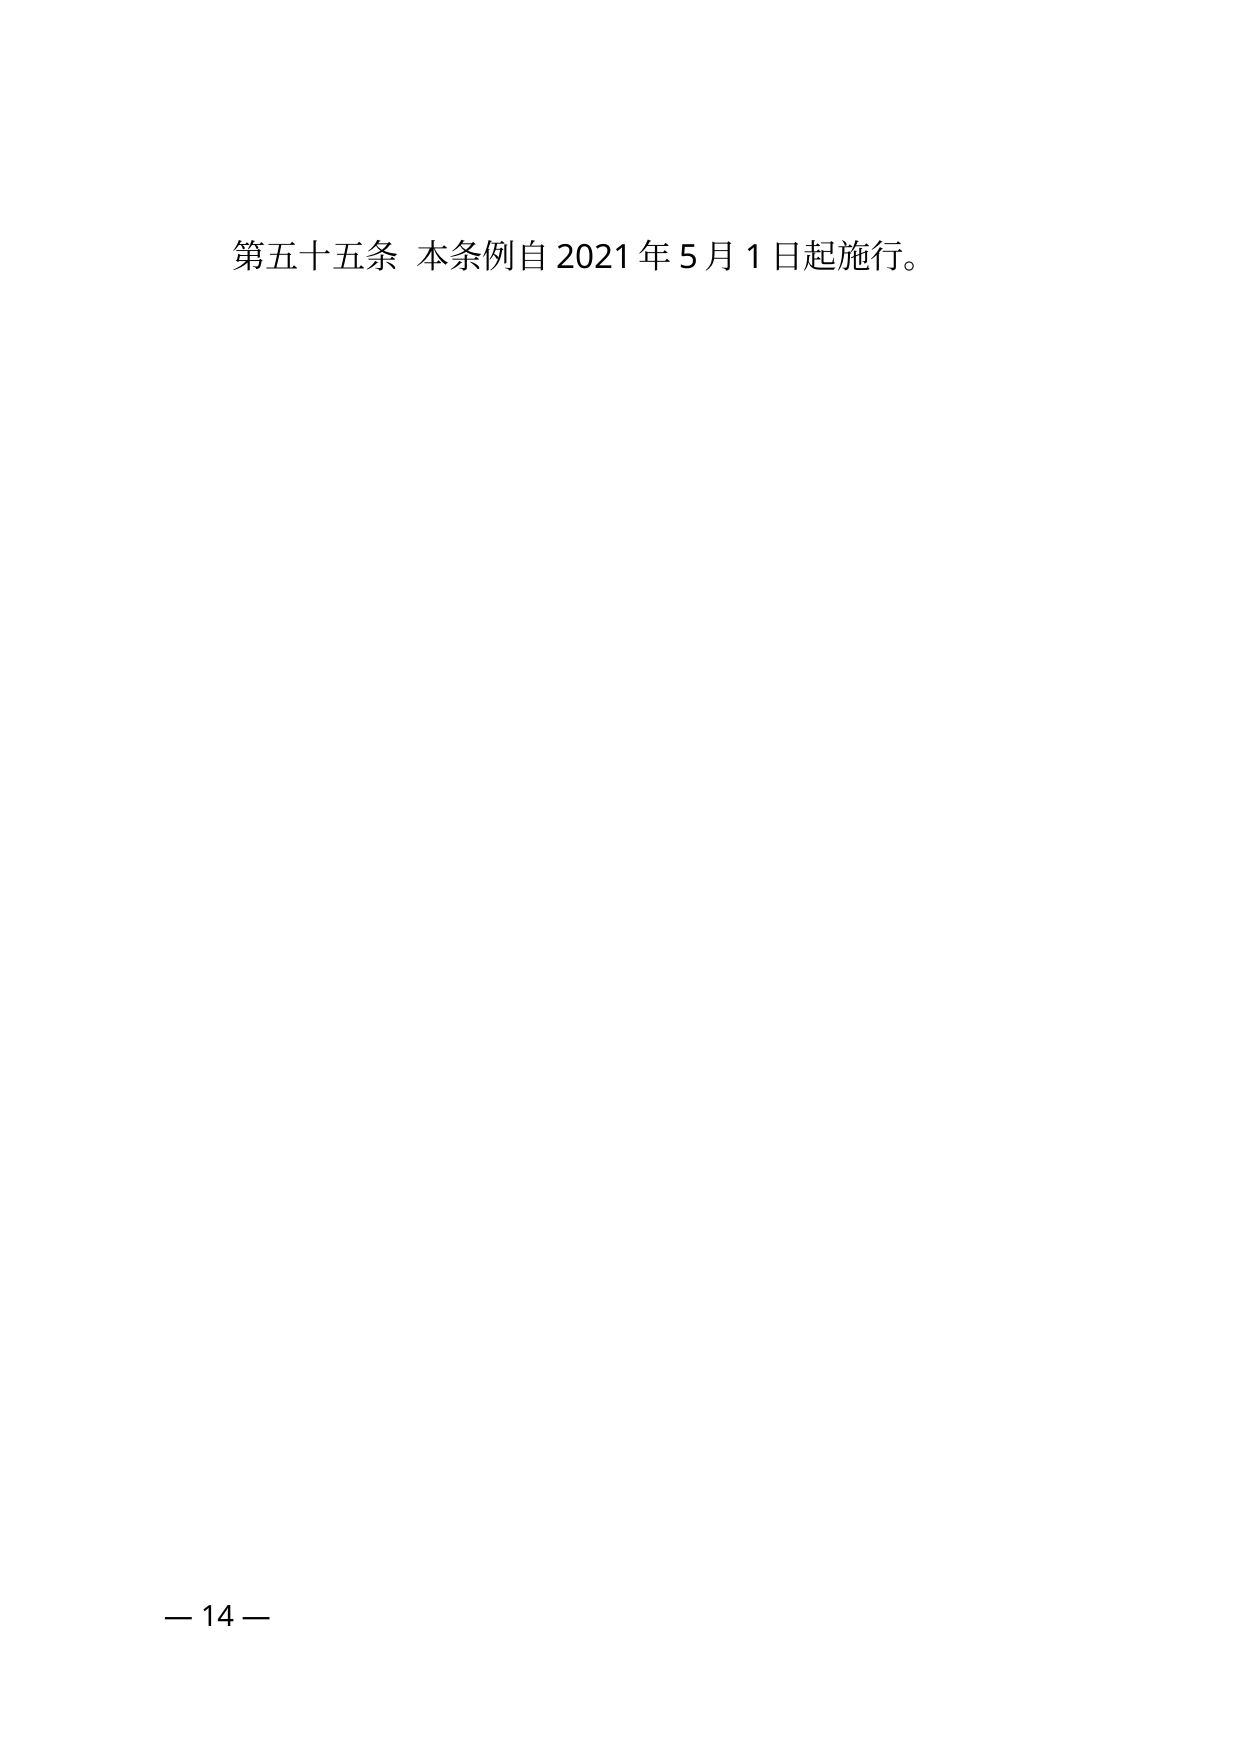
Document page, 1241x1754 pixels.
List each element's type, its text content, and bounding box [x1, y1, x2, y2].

text 第五十五条 本条例自2021年5月1日起施行。 [165, 218, 1081, 281]
